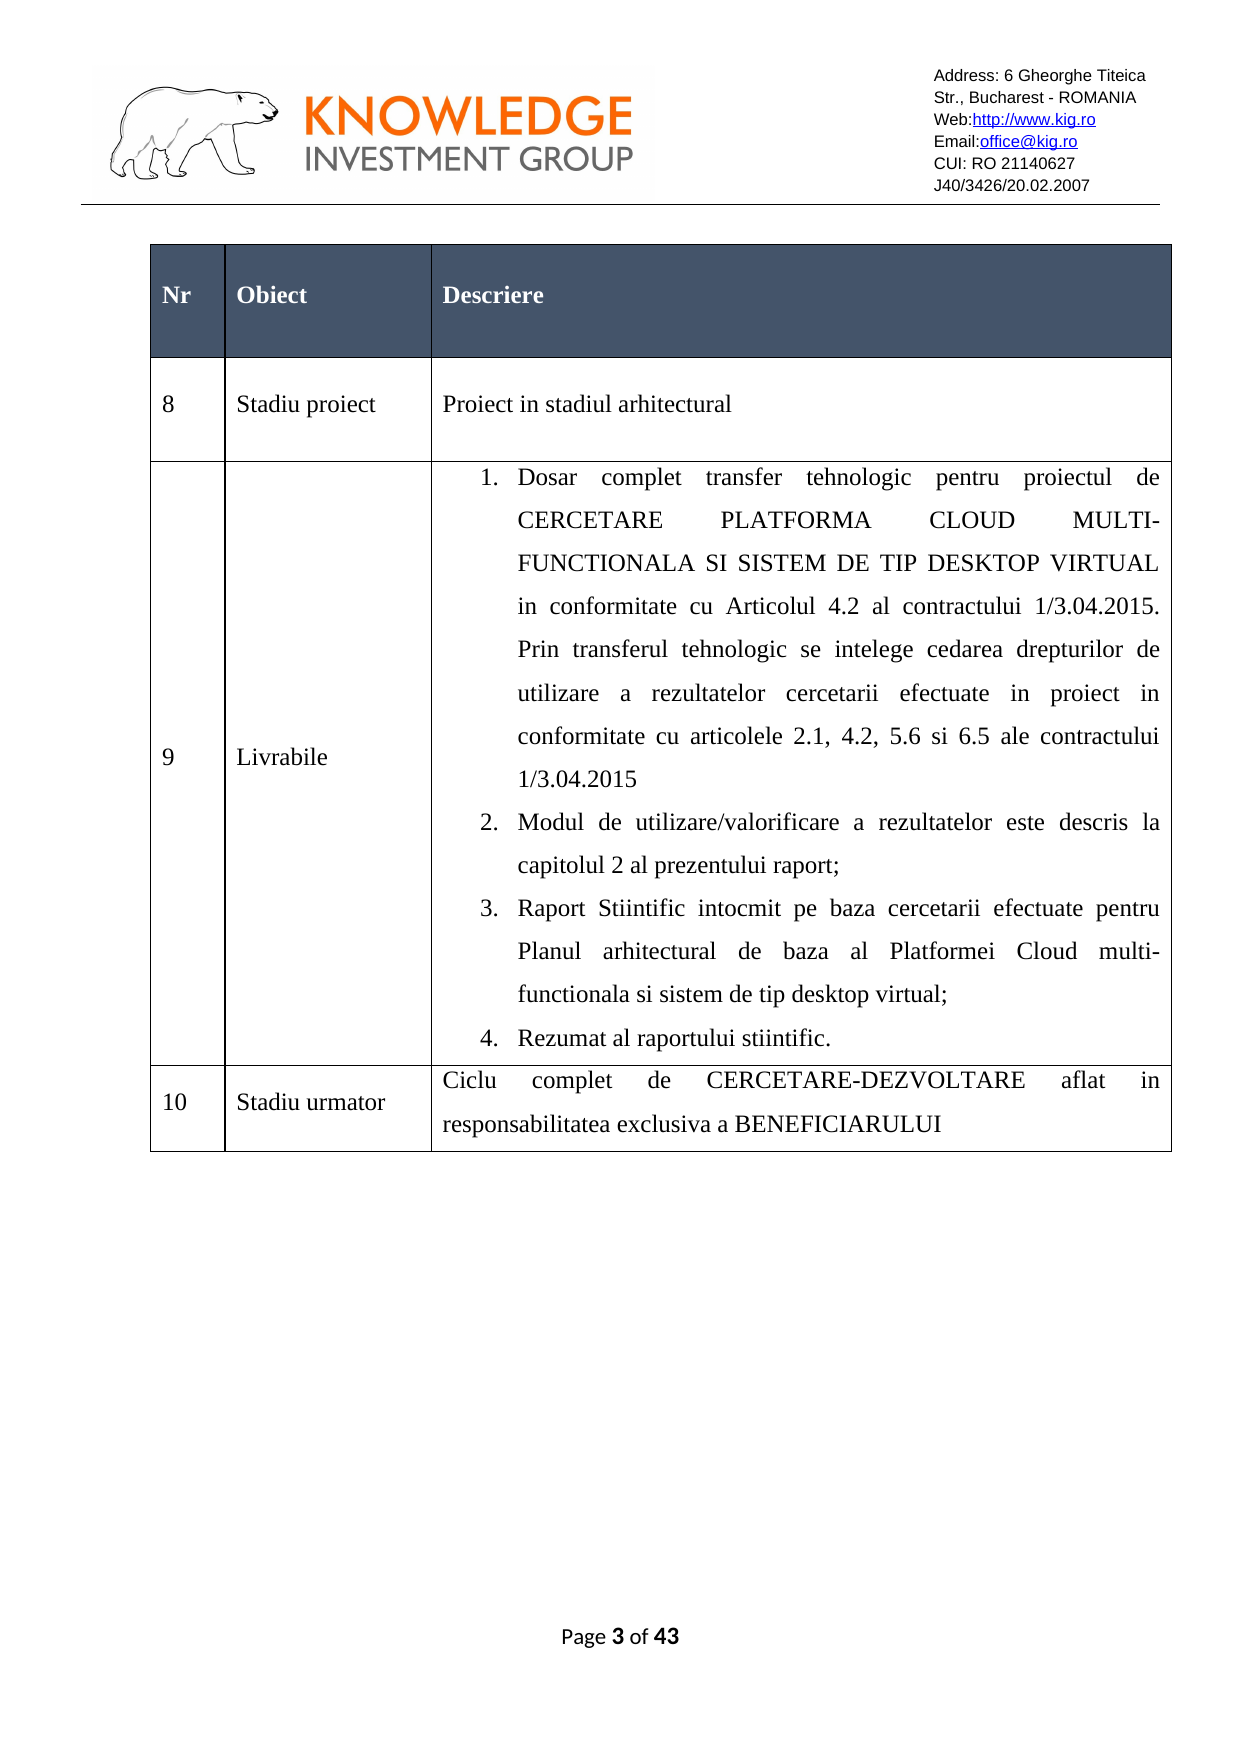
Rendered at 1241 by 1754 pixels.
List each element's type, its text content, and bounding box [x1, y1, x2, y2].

table_cell 8 [151, 358, 224, 461]
table_cell Livrabile [226, 462, 431, 1064]
table_cell Dosar complet transfer tehnologic pentru proiectul de CERCETARE PLATFORMA CLOUD MULTI-FUNCTIONALA SI SISTEM DE TIP DESKTOP VIRTUAL in conformitate cu Articolul 4.2 al contractului 1/3.04.2015. Prin transferul tehnologic se intelege cedarea drepturilor de utilizare a rezultatelor cercetarii efectuate in proiect in conformitate cu articolele 2.1, 4.2, 5.6 si 6.5 ale contractului 1/3.04.2015 Modul de utilizare/valorificare a rezultatelor este descris la capitolul 2 al prezentului raport; Raport Stiintific intocmit pe baza cercetarii efectuate pentru Planul arhitectural de baza al Platformei Cloud multi-functionala si sistem de tip desktop virtual; Rezumat al raportului stiintific. [432, 462, 1171, 1064]
table_cell Proiect in stadiul arhitectural [432, 358, 1171, 461]
table_header Descriere [432, 245, 1171, 357]
table_cell Stadiu proiect [226, 358, 431, 461]
picture [91, 65, 655, 201]
table_cell 9 [151, 462, 224, 1064]
table_cell Ciclu complet de CERCETARE-DEZVOLTARE aflat in responsabilitatea exclusiva a BENEFICIARULUI [432, 1066, 1171, 1151]
table_cell 10 [151, 1066, 224, 1151]
table_header Nr [151, 245, 224, 357]
table_cell Stadiu urmator [226, 1066, 431, 1151]
table_header Obiect [226, 245, 431, 357]
